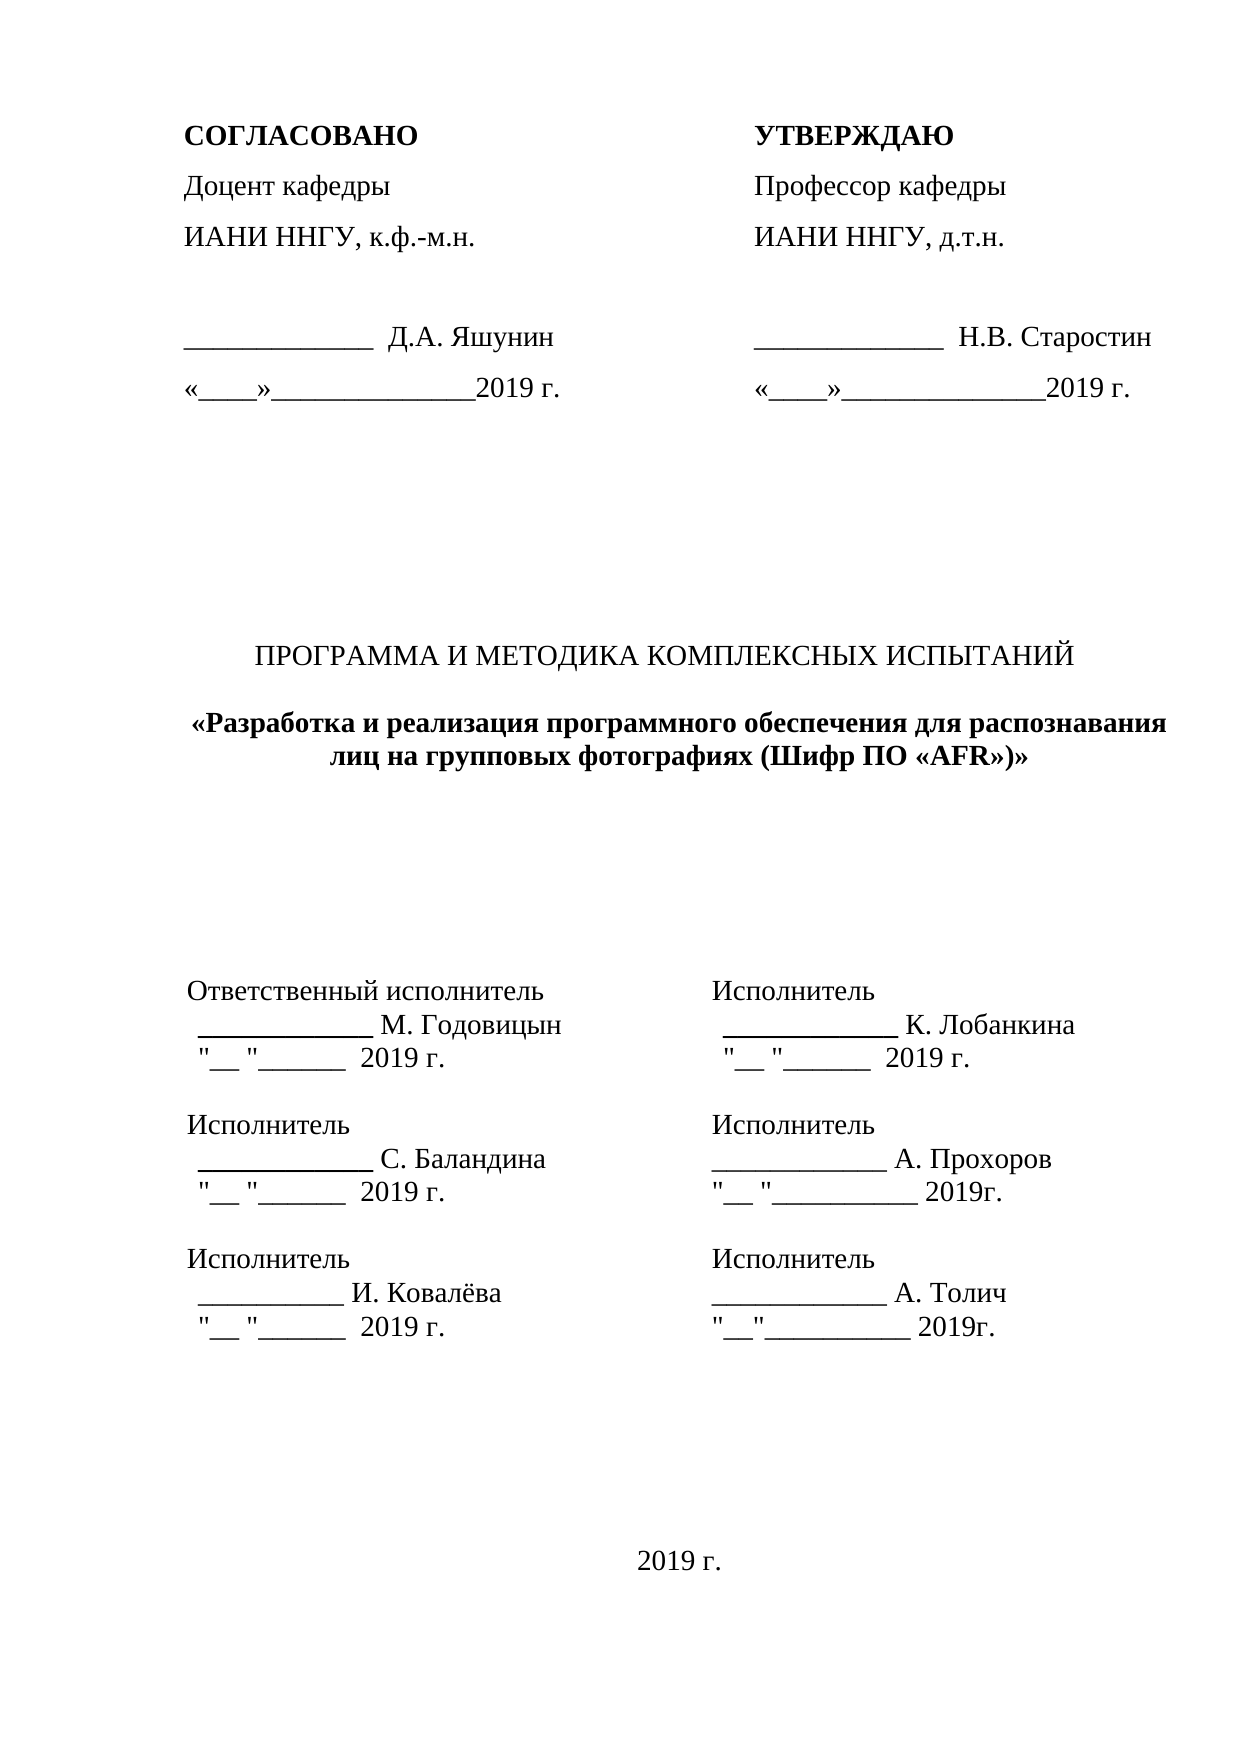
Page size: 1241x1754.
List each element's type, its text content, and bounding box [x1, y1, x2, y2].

table_header Исполнитель ____________ К. Лобанкина "__ "______ 2019 г. Исполнитель ____________ А. Прохоров "__ "__________ 2019г. Исполнитель ____________ А. Толич "__"__________ 2019г. [712, 973, 1240, 1342]
text 2019 г. [177, 1543, 1181, 1577]
table_header СОГЛАСОВАНО Доцент кафедры ИАНИ ННГУ, к.ф.-м.н. _____________ Д.А. Яшунин «____»______________2019 г. [177, 118, 747, 470]
table_header Ответственный исполнитель ____________ М. Годовицын "__ "______ 2019 г. Исполнитель ____________ С. Баландина "__ "______ 2019 г. Исполнитель __________ И. Ковалёва "__ "______ 2019 г. [187, 973, 712, 1342]
table_header УТВЕРЖДАЮ Профессор кафедры ИАНИ ННГУ, д.т.н. _____________ Н.В. Старостин «____»______________2019 г. [748, 118, 1181, 470]
text «Разработка и реализация программного обеспечения для распознавания лиц на групповых фотографиях (Шифр ПО «AFR»)» [177, 705, 1181, 772]
text ПРОГРАММА И МЕТОДИКА КОМПЛЕКСНЫХ ИСПЫТАНИЙ [177, 638, 1137, 671]
